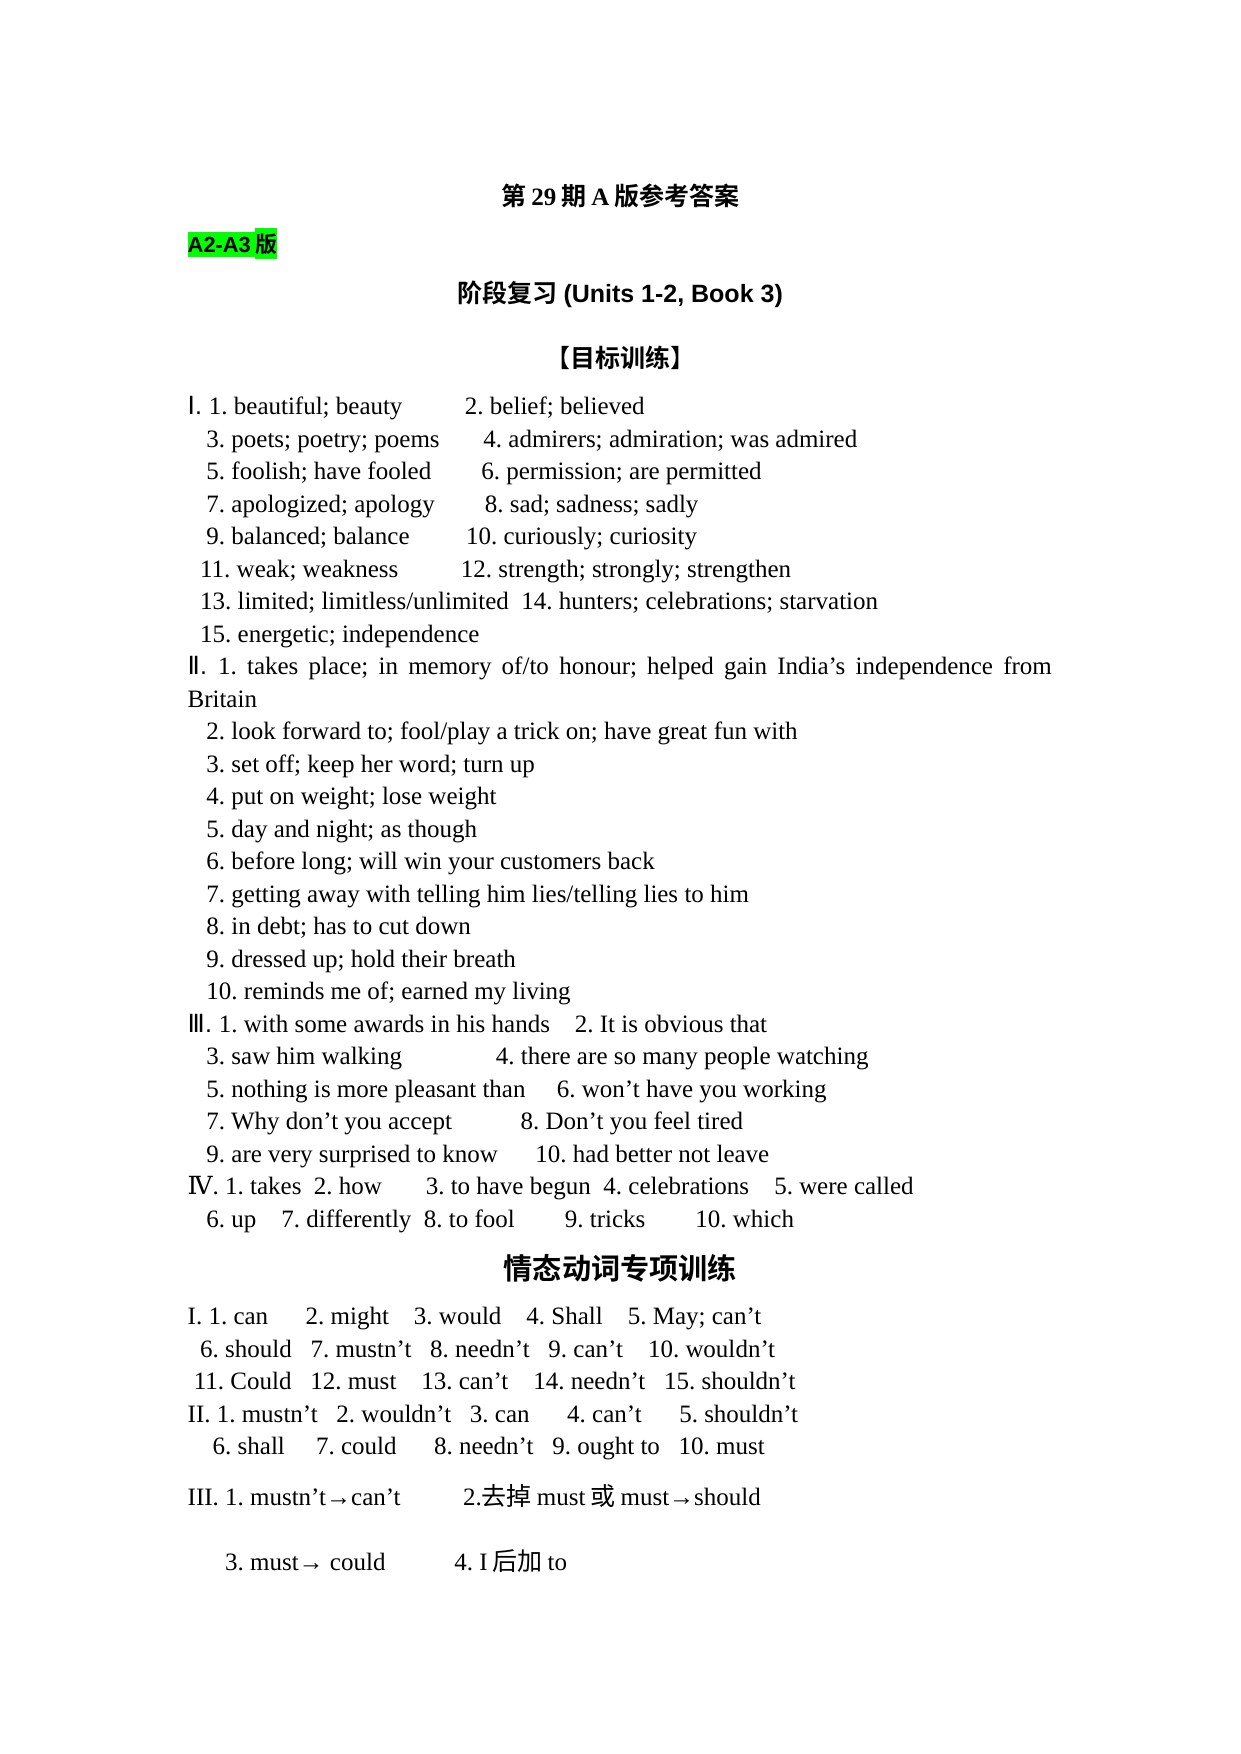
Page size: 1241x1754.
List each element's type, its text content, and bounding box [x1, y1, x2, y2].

text 6. before long; will win your customers back [187, 844, 1053, 877]
text 6. up 7. differently 8. to fool 9. tricks 10. which [187, 1202, 1053, 1234]
text 4. put on weight; lose weight [187, 779, 1053, 812]
text 9. balanced; balance 10. curiously; curiosity [187, 519, 1053, 552]
text 5. day and night; as though [187, 812, 1053, 844]
text 7. apologized; apology 8. sad; sadness; sadly [187, 487, 1053, 519]
text 6. shall 7. could 8. needn’t 9. ought to 10. must [187, 1429, 1053, 1462]
text 阶段复习 (Units 1-2, Book 3) [187, 259, 1053, 324]
text 13. limited; limitless/unlimited 14. hunters; celebrations; starvation [187, 584, 1053, 617]
text 3. must→ could 4. I后加to [187, 1527, 1053, 1592]
text 10. reminds me of; earned my living [187, 974, 1053, 1007]
text 9. dressed up; hold their breath [187, 942, 1053, 974]
text 3. saw him walking 4. there are so many people watching [187, 1039, 1053, 1072]
text Ⅲ. 1. with some awards in his hands 2. It is obvious that [187, 1007, 1053, 1039]
text 7. Why don’t you accept 8. Don’t you feel tired [187, 1104, 1053, 1137]
text II. 1. mustn’t 2. wouldn’t 3. can 4. can’t 5. shouldn’t [187, 1397, 1053, 1429]
text 2. look forward to; fool/play a trick on; have great fun with [187, 714, 1053, 747]
text A2-A3版 [187, 227, 1053, 259]
text Ⅰ. 1. beautiful; beauty 2. belief; believed [187, 389, 1053, 422]
text III. 1. mustn’t→can’t 2.去掉must或must→should [187, 1462, 1053, 1527]
text 6. should 7. mustn’t 8. needn’t 9. can’t 10. wouldn’t [187, 1332, 1053, 1364]
text 【目标训练】 [187, 324, 1053, 389]
text 第29期A版参考答案 [187, 162, 1053, 227]
text 9. are very surprised to know 10. had better not leave [187, 1137, 1053, 1169]
text 8. in debt; has to cut down [187, 909, 1053, 942]
text 11. weak; weakness 12. strength; strongly; strengthen [187, 552, 1053, 584]
text 5. foolish; have fooled 6. permission; are permitted [187, 454, 1053, 487]
text 7. getting away with telling him lies/telling lies to him [187, 877, 1053, 909]
text 3. set off; keep her word; turn up [187, 747, 1053, 779]
text 5. nothing is more pleasant than 6. won’t have you working [187, 1072, 1053, 1104]
text Ⅳ. 1. takes 2. how 3. to have begun 4. celebrations 5. were called [187, 1169, 1053, 1202]
text I. 1. can 2. might 3. would 4. Shall 5. May; can’t [187, 1299, 1053, 1332]
text 情态动词专项训练 [187, 1234, 1053, 1299]
text 11. Could 12. must 13. can’t 14. needn’t 15. shouldn’t [187, 1364, 1053, 1397]
text Ⅱ. 1. takes place; in memory of/to honour; helped gain India’s independence from Britain [187, 649, 1053, 714]
text 3. poets; poetry; poems 4. admirers; admiration; was admired [187, 422, 1053, 454]
text 15. energetic; independence [187, 617, 1053, 649]
